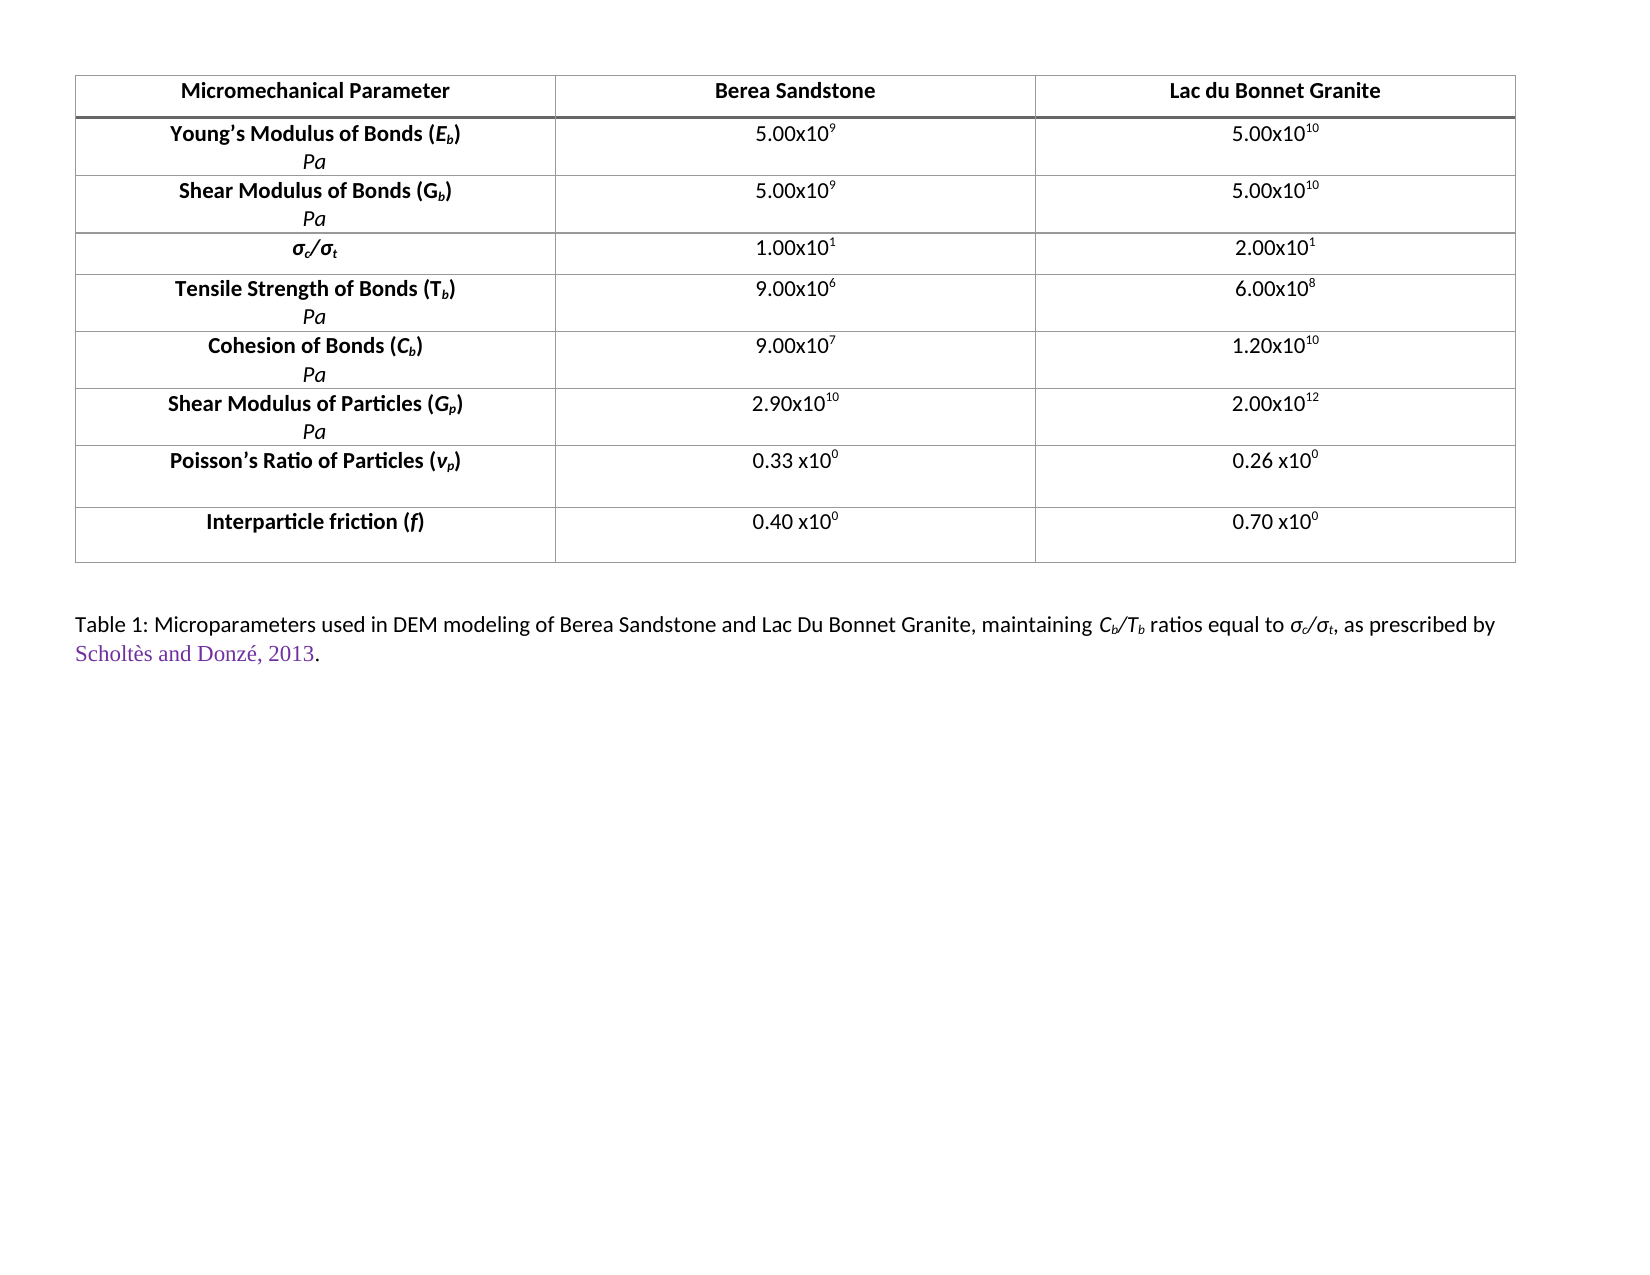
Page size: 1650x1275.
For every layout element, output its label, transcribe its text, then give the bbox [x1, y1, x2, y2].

table_cell 0.26 x100 [1036, 446, 1515, 507]
table_cell Poisson’s Ratio of Particles (νp) [76, 446, 555, 507]
table_header Micromechanical Parameter [76, 76, 555, 116]
table_header Lac du Bonnet Granite [1036, 76, 1515, 116]
text Table 1: Microparameters used in DEM modeling of Berea Sandstone and Lac Du Bonnet Granite, maintaining Cb/Tb ratios equal to σc/σt, as prescribed by Scholtès and Donzé, 2013. [75, 610, 1575, 666]
table_cell Cohesion of Bonds (Cb) Pa [76, 332, 555, 388]
table_cell 6.00x108 [1036, 275, 1515, 331]
table_cell σc/σt [76, 234, 555, 273]
table_cell 5.00x1010 [1036, 176, 1515, 232]
table_cell Shear Modulus of Bonds (Gb) Pa [76, 176, 555, 232]
table_cell 9.00x107 [556, 332, 1035, 388]
table_cell Interparticle friction (f) [76, 508, 555, 562]
table_cell Tensile Strength of Bonds (Tb) Pa [76, 275, 555, 331]
table_cell 0.33 x100 [556, 446, 1035, 507]
table_cell 5.00x1010 [1036, 119, 1515, 175]
table_cell 2.00x101 [1036, 234, 1515, 273]
table_header Berea Sandstone [556, 76, 1035, 116]
table_cell 2.00x1012 [1036, 389, 1515, 445]
table_cell 0.70 x100 [1036, 508, 1515, 562]
table_cell 5.00x109 [556, 119, 1035, 175]
table_cell 5.00x109 [556, 176, 1035, 232]
table_cell 0.40 x100 [556, 508, 1035, 562]
table_cell Young’s Modulus of Bonds (Eb) Pa [76, 119, 555, 175]
table_cell 2.90x1010 [556, 389, 1035, 445]
table_cell Shear Modulus of Particles (Gp) Pa [76, 389, 555, 445]
table_cell 9.00x106 [556, 275, 1035, 331]
table_cell 1.20x1010 [1036, 332, 1515, 388]
table_cell 1.00x101 [556, 234, 1035, 273]
